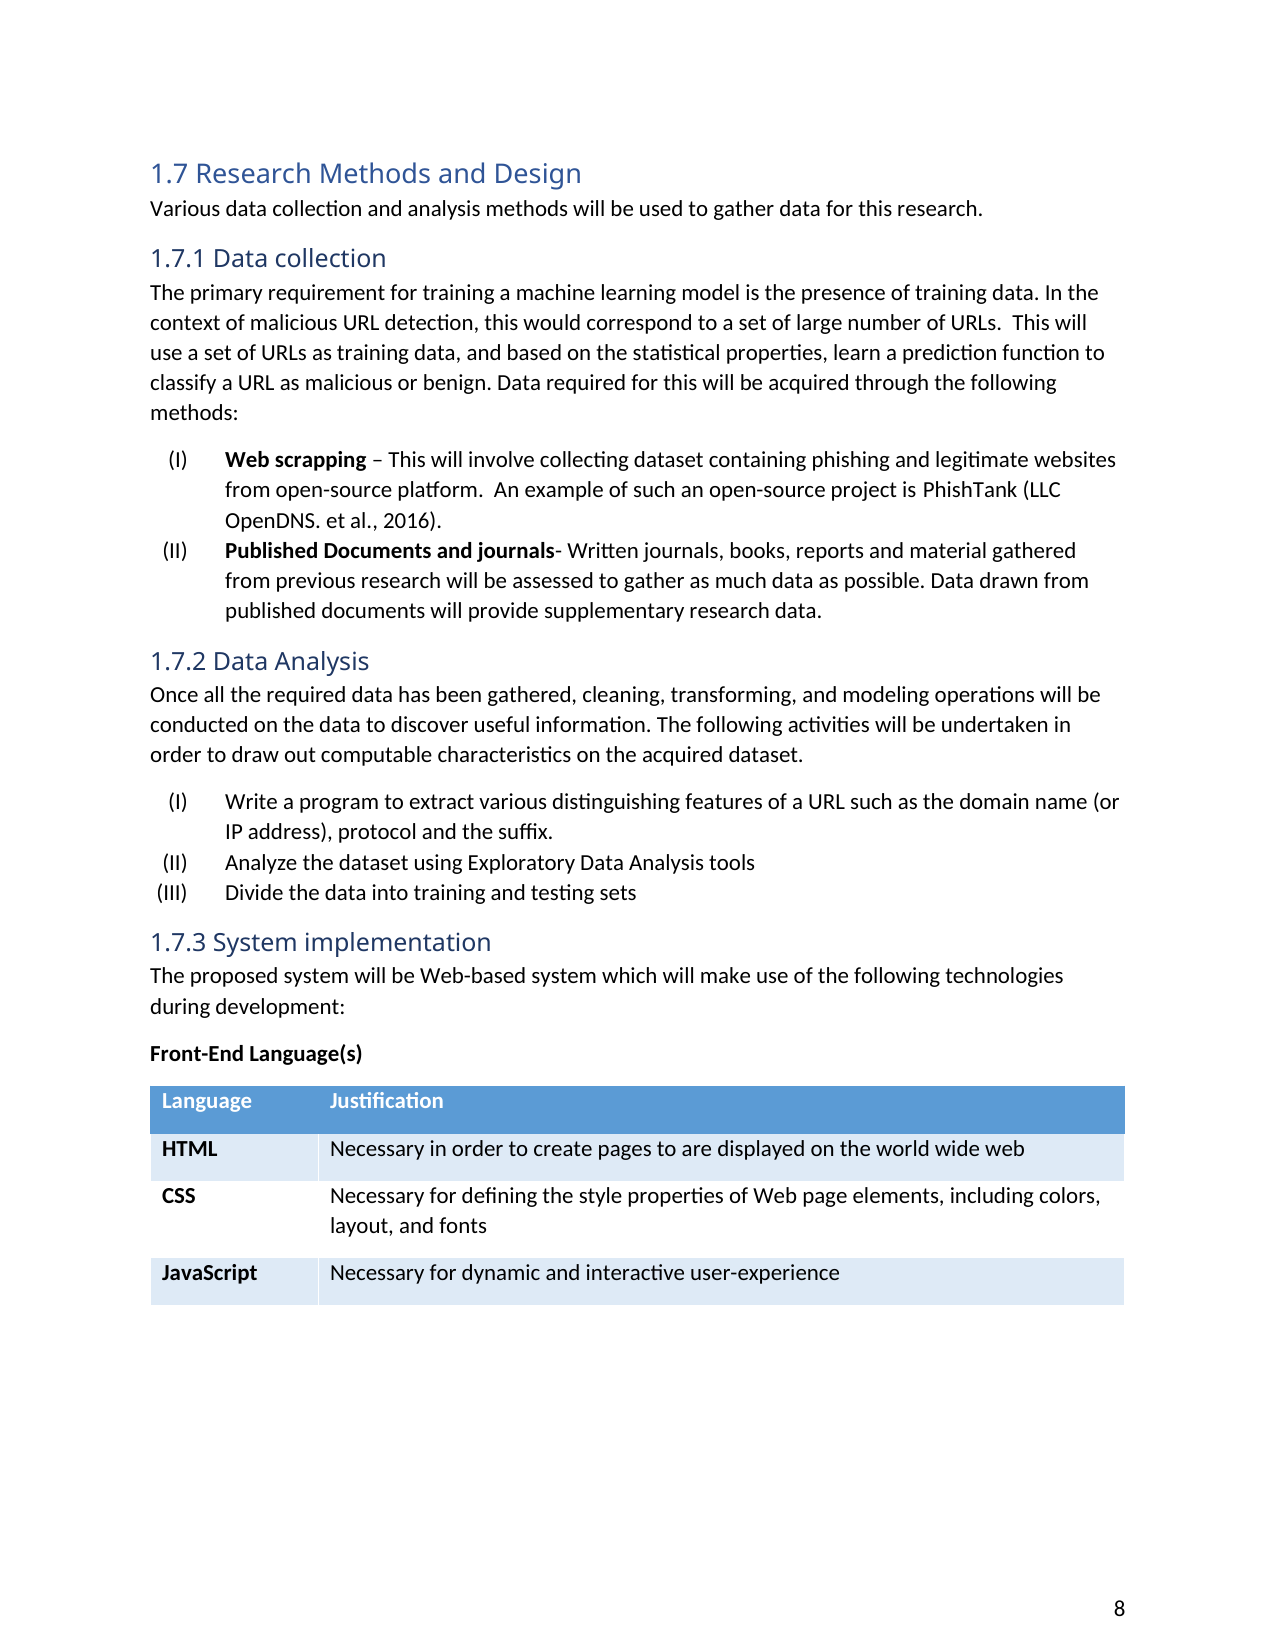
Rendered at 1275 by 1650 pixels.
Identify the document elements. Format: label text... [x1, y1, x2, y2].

list Write a program to extract various distinguishing features of a URL such as the domain name (or IP address), protocol and the suffix. [187, 787, 1125, 846]
table_cell Necessary in order to create pages to are displayed on the world wide web [319, 1134, 1124, 1181]
list Analyze the dataset using Exploratory Data Analysis tools [187, 848, 1125, 876]
table_cell Necessary for dynamic and interactive user-experience [319, 1258, 1124, 1305]
subtitle 1.7 Research Methods and Design [150, 154, 1125, 191]
text Front-End Language(s) [150, 1039, 1125, 1067]
list Published Documents and journals- Written journals, books, reports and material gathered from previous research will be assessed to gather as much data as possible. Data drawn from published documents will provide supplementary research data. [187, 536, 1125, 624]
text The primary requirement for training a machine learning model is the presence of training data. In the context of malicious URL detection, this would correspond to a set of large number of URLs. This will use a set of URLs as training data, and based on the statistical properties, learn a prediction function to classify a URL as malicious or benign. Data required for this will be acquired through the following methods: [150, 278, 1125, 426]
subtitle 1.7.1 Data collection [150, 241, 1125, 275]
subtitle 1.7.2 Data Analysis [150, 643, 1125, 677]
text Various data collection and analysis methods will be used to gather data for this research. [150, 194, 1125, 222]
table_cell HTML [151, 1134, 318, 1181]
table_header Language [151, 1087, 318, 1133]
table_cell CSS [151, 1181, 318, 1258]
subtitle 1.7.3 System implementation [150, 925, 1125, 959]
table_header Justification [319, 1087, 1124, 1133]
table_cell JavaScript [151, 1258, 318, 1305]
list Web scrapping – This will involve collecting dataset containing phishing and legitimate websites from open-source platform. An example of such an open-source project is PhishTank (LLC OpenDNS. et al., 2016). [187, 445, 1125, 534]
text The proposed system will be Web-based system which will make use of the following technologies during development: [150, 962, 1125, 1020]
table_cell Necessary for defining the style properties of Web page elements, including colors, layout, and fonts [319, 1181, 1124, 1258]
list Divide the data into training and testing sets [187, 878, 1125, 906]
text Once all the required data has been gathered, cleaning, transforming, and modeling operations will be conducted on the data to discover useful information. The following activities will be undertaken in order to draw out computable characteristics on the acquired dataset. [150, 680, 1125, 768]
